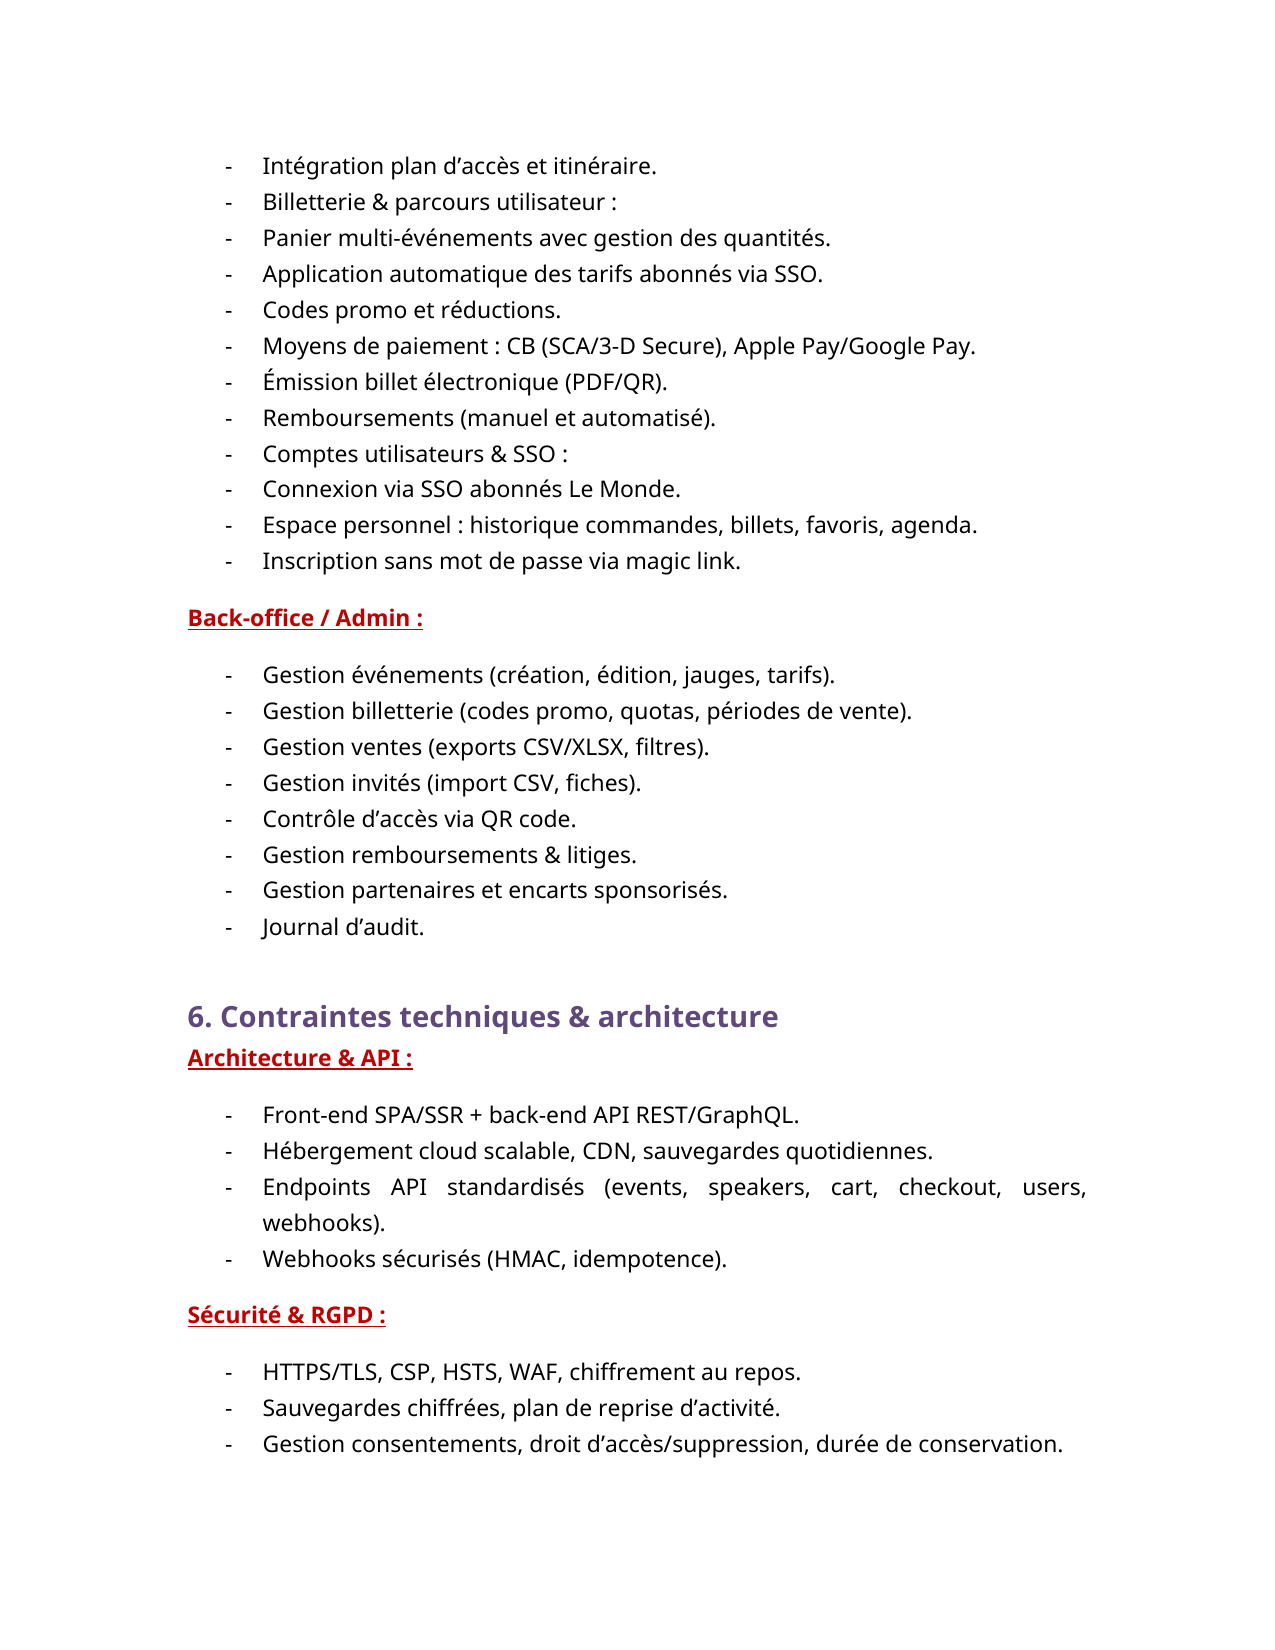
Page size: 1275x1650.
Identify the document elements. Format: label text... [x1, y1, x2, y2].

list Espace personnel : historique commandes, billets, favoris, agenda. [225, 509, 1087, 541]
list HTTPS/TLS, CSP, HSTS, WAF, chiffrement au repos. [225, 1356, 1087, 1387]
list Gestion consentements, droit d’accès/suppression, durée de conservation. [225, 1428, 1087, 1459]
text Architecture & API : [187, 1042, 1087, 1073]
list Hébergement cloud scalable, CDN, sauvegardes quotidiennes. [225, 1135, 1087, 1166]
list Codes promo et réductions. [225, 294, 1087, 325]
list Endpoints API standardisés (events, speakers, cart, checkout, users, webhooks). [225, 1171, 1087, 1238]
list Application automatique des tarifs abonnés via SSO. [225, 258, 1087, 289]
list Sauvegardes chiffrées, plan de reprise d’activité. [225, 1392, 1087, 1423]
text Sécurité & RGPD : [187, 1299, 1087, 1331]
list Gestion ventes (exports CSV/XLSX, filtres). [225, 731, 1087, 762]
list Gestion partenaires et encarts sponsorisés. [225, 874, 1087, 906]
list Gestion événements (création, édition, jauges, tarifs). [225, 659, 1087, 690]
list Moyens de paiement : CB (SCA/3-D Secure), Apple Pay/Google Pay. [225, 330, 1087, 361]
list Inscription sans mot de passe via magic link. [225, 545, 1087, 577]
list Panier multi-événements avec gestion des quantités. [225, 222, 1087, 253]
subtitle 6. Contraintes techniques & architecture [187, 996, 1087, 1036]
text Back-office / Admin : [187, 602, 1087, 633]
list Webhooks sécurisés (HMAC, idempotence). [225, 1242, 1087, 1274]
list Journal d’audit. [225, 910, 1087, 942]
list Gestion remboursements & litiges. [225, 838, 1087, 870]
list Émission billet électronique (PDF/QR). [225, 366, 1087, 397]
list Front-end SPA/SSR + back-end API REST/GraphQL. [225, 1099, 1087, 1130]
list Comptes utilisateurs & SSO : [225, 437, 1087, 469]
list Gestion billetterie (codes promo, quotas, périodes de vente). [225, 695, 1087, 726]
list Connexion via SSO abonnés Le Monde. [225, 473, 1087, 505]
list Remboursements (manuel et automatisé). [225, 402, 1087, 433]
list Gestion invités (import CSV, fiches). [225, 767, 1087, 798]
list Intégration plan d’accès et itinéraire. [225, 150, 1087, 181]
list Billetterie & parcours utilisateur : [225, 186, 1087, 217]
list Contrôle d’accès via QR code. [225, 803, 1087, 834]
